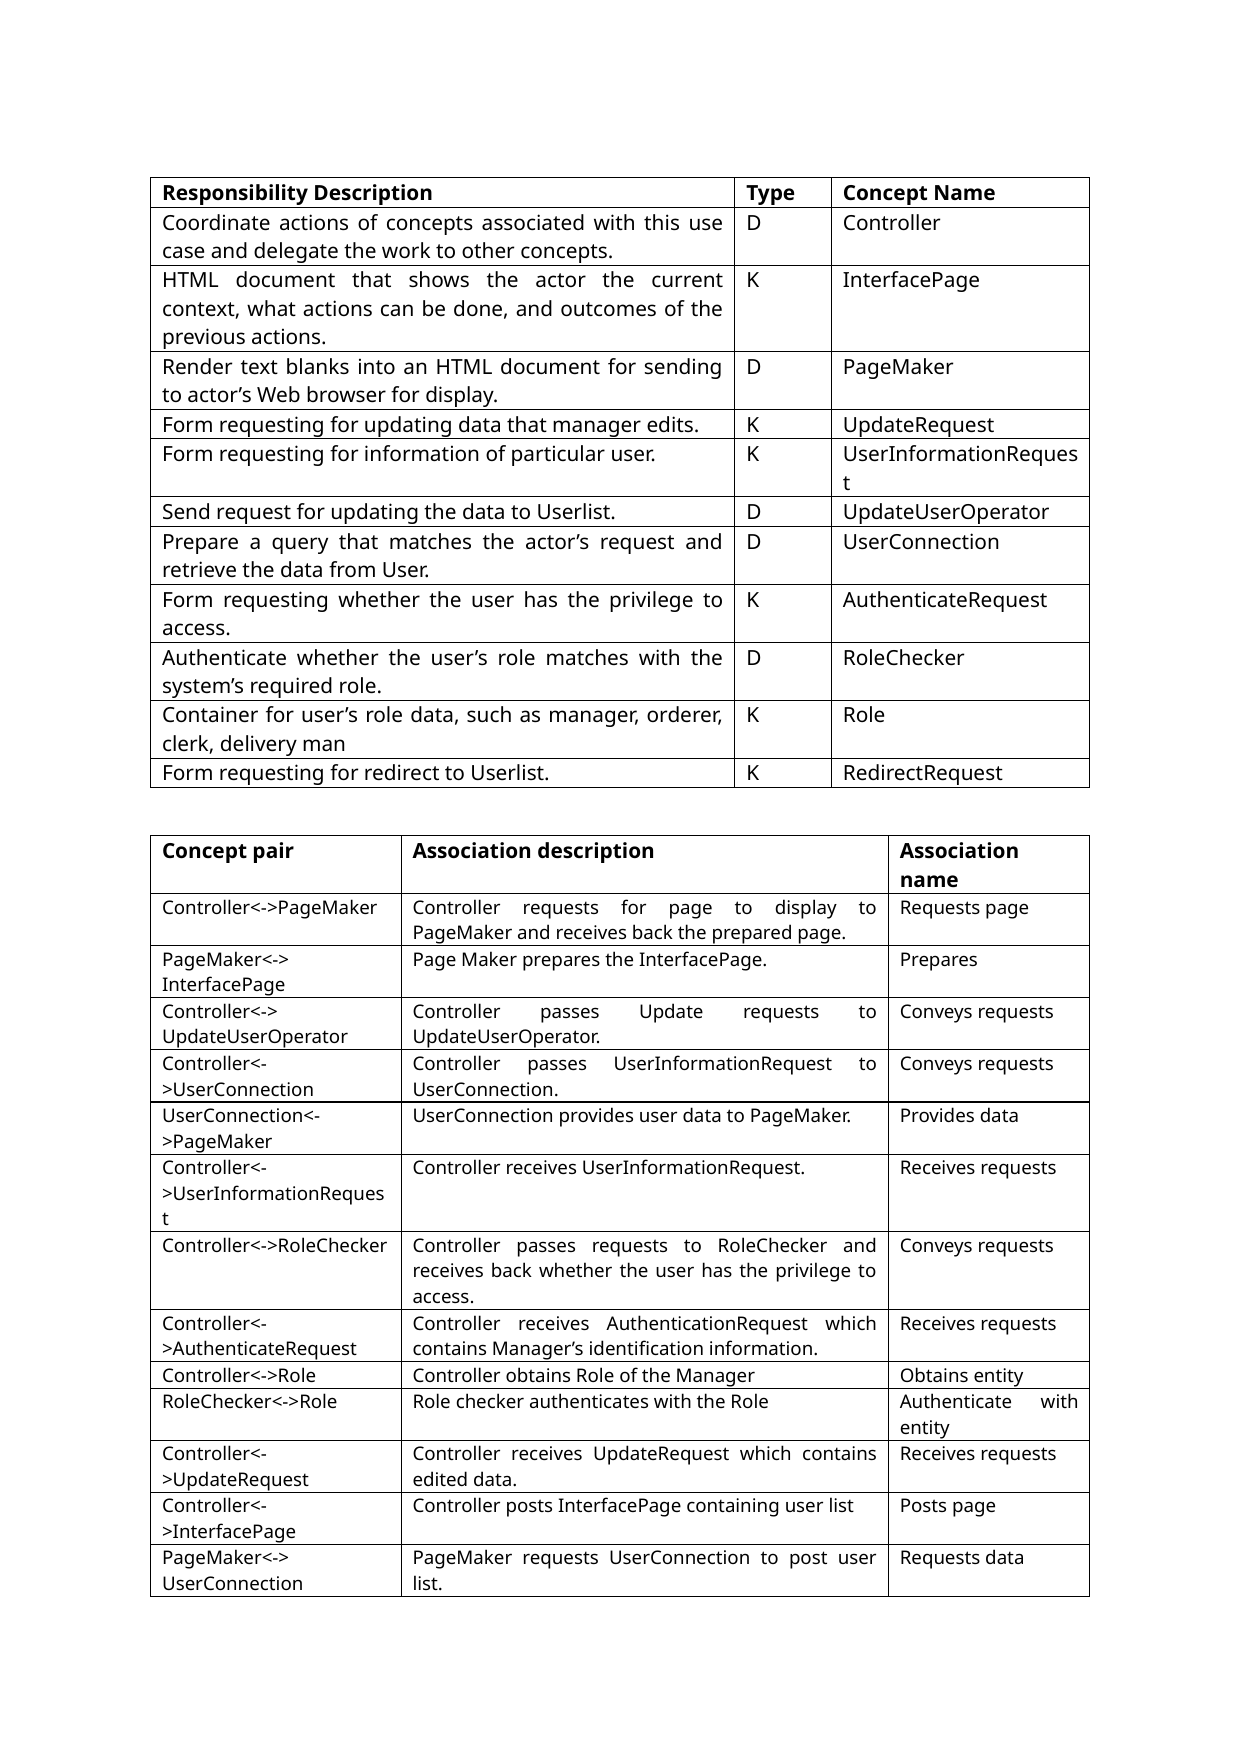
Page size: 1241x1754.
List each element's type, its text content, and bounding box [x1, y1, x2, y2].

table_cell UpdateUserOperator [832, 497, 1089, 526]
table_cell Conveys requests [889, 1232, 1089, 1309]
table_cell Controller posts InterfacePage containing user list [402, 1493, 888, 1544]
table_cell Posts page [889, 1493, 1089, 1544]
table_cell InterfacePage [832, 266, 1089, 351]
table_cell Role checker authenticates with the Role [402, 1389, 888, 1439]
table_cell Form requesting for updating data that manager edits. [151, 410, 734, 438]
table_cell Role [832, 701, 1089, 757]
table_header Type [735, 178, 831, 207]
table_cell AuthenticateRequest [832, 585, 1089, 642]
table_cell UserConnection provides user data to PageMaker. [402, 1103, 888, 1153]
table_cell PageMaker<-> UserConnection [151, 1545, 401, 1596]
table_cell Coordinate actions of concepts associated with this use case and delegate the work to other concepts. [151, 208, 734, 264]
table_cell Form requesting for information of particular user. [151, 439, 734, 496]
table_cell K [735, 266, 831, 351]
table_cell Authenticate whether the user’s role matches with the system’s required role. [151, 643, 734, 699]
table_cell Controller requests for page to display to PageMaker and receives back the prepared page. [402, 894, 888, 945]
table_cell Controller<->UserConnection [151, 1050, 401, 1101]
table_cell Provides data [889, 1103, 1089, 1153]
table_cell UserInformationRequest [832, 439, 1089, 496]
table_cell Requests page [889, 894, 1089, 945]
table_cell K [735, 585, 831, 642]
table_cell Container for user’s role data, such as manager, orderer, clerk, delivery man [151, 701, 734, 757]
table_cell Authenticate with entity [889, 1389, 1089, 1439]
table_cell K [735, 759, 831, 787]
table_cell RoleChecker [832, 643, 1089, 699]
table_cell D [735, 527, 831, 584]
table_cell Controller<->Role [151, 1362, 401, 1387]
table_cell D [735, 497, 831, 526]
table_cell UpdateRequest [832, 410, 1089, 438]
table_header Concept Name [832, 178, 1089, 207]
table_cell D [735, 352, 831, 409]
table_cell Controller<->InterfacePage [151, 1493, 401, 1544]
table_cell Receives requests [889, 1310, 1089, 1361]
table_cell Render text blanks into an HTML document for sending to actor’s Web browser for display. [151, 352, 734, 409]
table_cell PageMaker [832, 352, 1089, 409]
table_header Concept pair [151, 836, 401, 893]
table_cell RedirectRequest [832, 759, 1089, 787]
table_cell PageMaker<-> InterfacePage [151, 946, 401, 997]
table_cell Controller receives UpdateRequest which contains edited data. [402, 1441, 888, 1492]
table_cell RoleChecker<->Role [151, 1389, 401, 1439]
table_cell Controller [832, 208, 1089, 264]
table_cell K [735, 439, 831, 496]
table_cell Controller passes Update requests to UpdateUserOperator. [402, 998, 888, 1049]
table_cell PageMaker requests UserConnection to post user list. [402, 1545, 888, 1596]
table_header Association description [402, 836, 888, 893]
table_cell D [735, 643, 831, 699]
table_cell Controller receives UserInformationRequest. [402, 1155, 888, 1231]
table_cell Form requesting for redirect to Userlist. [151, 759, 734, 787]
table_cell Conveys requests [889, 998, 1089, 1049]
table_cell Conveys requests [889, 1050, 1089, 1101]
table_header Responsibility Description [151, 178, 734, 207]
table_cell Controller obtains Role of the Manager [402, 1362, 888, 1387]
table_cell K [735, 410, 831, 438]
table_cell Requests data [889, 1545, 1089, 1596]
table_cell Controller receives AuthenticationRequest which contains Manager’s identification information. [402, 1310, 888, 1361]
table_cell Controller<->PageMaker [151, 894, 401, 945]
table_cell Receives requests [889, 1155, 1089, 1231]
table_cell Controller<-> UpdateUserOperator [151, 998, 401, 1049]
table_cell UserConnection<->PageMaker [151, 1103, 401, 1153]
table_cell Controller<->RoleChecker [151, 1232, 401, 1309]
table_cell Prepares [889, 946, 1089, 997]
table_cell Send request for updating the data to Userlist. [151, 497, 734, 526]
table_cell D [735, 208, 831, 264]
table_cell Controller passes requests to RoleChecker and receives back whether the user has the privilege to access. [402, 1232, 888, 1309]
table_cell Obtains entity [889, 1362, 1089, 1387]
table_cell Page Maker prepares the InterfacePage. [402, 946, 888, 997]
table_cell Controller<->AuthenticateRequest [151, 1310, 401, 1361]
table_header Association name [889, 836, 1089, 893]
table_cell Form requesting whether the user has the privilege to access. [151, 585, 734, 642]
table_cell HTML document that shows the actor the current context, what actions can be done, and outcomes of the previous actions. [151, 266, 734, 351]
table_cell Prepare a query that matches the actor’s request and retrieve the data from User. [151, 527, 734, 584]
table_cell K [735, 701, 831, 757]
table_cell Controller<->UpdateRequest [151, 1441, 401, 1492]
table_cell Controller passes UserInformationRequest to UserConnection. [402, 1050, 888, 1101]
table_cell Receives requests [889, 1441, 1089, 1492]
table_cell UserConnection [832, 527, 1089, 584]
table_cell Controller<->UserInformationRequest [151, 1155, 401, 1231]
